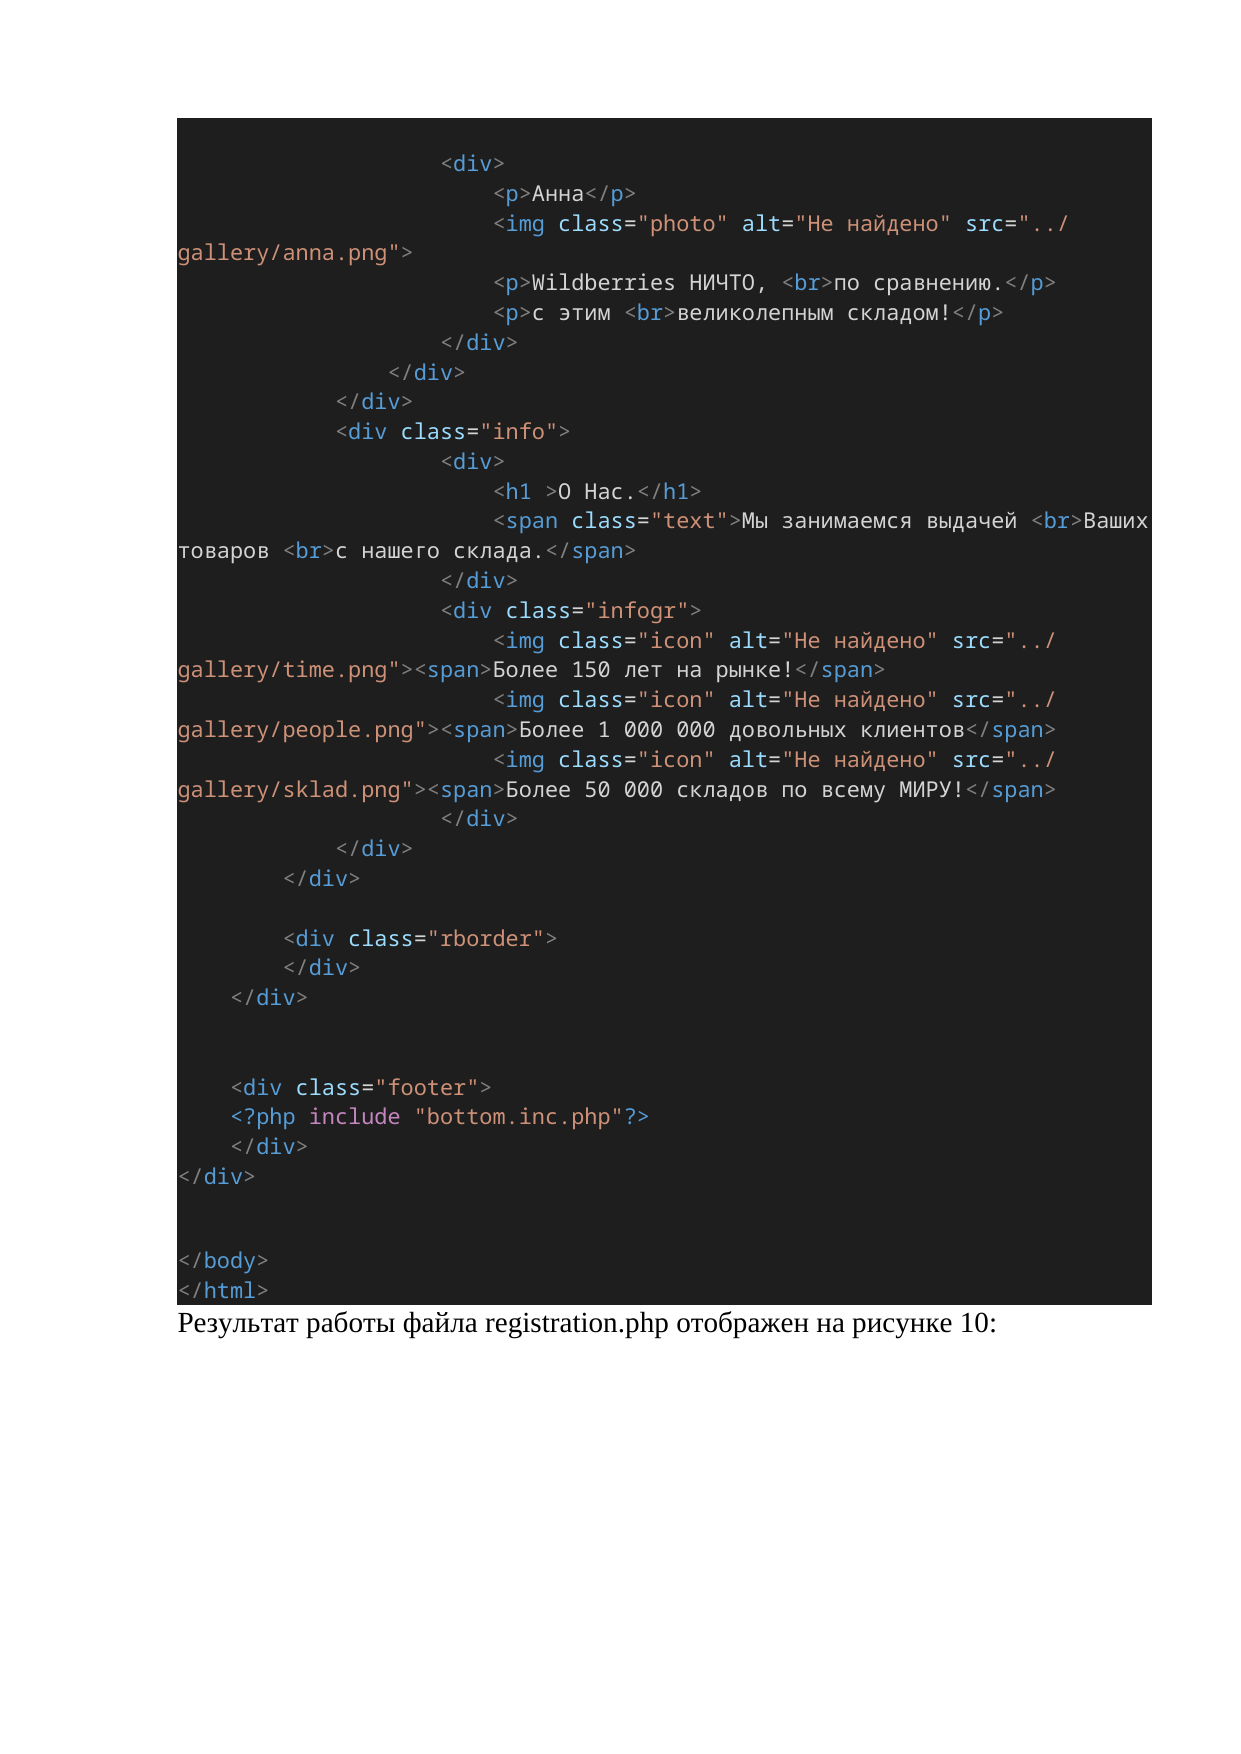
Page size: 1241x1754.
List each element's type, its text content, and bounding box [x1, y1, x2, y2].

text </div> [177, 1131, 1152, 1161]
text <p>Wildberries НИЧТО, <br>по сравнению.</p> [177, 267, 1152, 297]
text <img class="icon" alt="Не найдено" src="../gallery/sklad.png"><span>Более 50 000 складов по всему МИРУ!</span> [177, 744, 1152, 803]
text </div> [177, 565, 1152, 595]
text <img class="photo" alt="Не найдено" src="../gallery/anna.png"> [177, 207, 1152, 267]
text </div> [177, 327, 1152, 356]
text </div> [177, 952, 1152, 982]
text </div> [177, 386, 1152, 416]
text <span class="text">Мы занимаемся выдачей <br>Ваших товаров <br>с нашего склада.</span> [177, 505, 1152, 565]
text <h1 >О Нас.</h1> [177, 476, 1152, 505]
text </div> [177, 1161, 1152, 1191]
text <div class="info"> [177, 416, 1152, 446]
text Результат работы файла registration.php отображен на рисунке 10: [177, 1305, 1152, 1338]
text <p>с этим <br>великолепным складом!</p> [177, 297, 1152, 327]
text </div> [177, 356, 1152, 386]
text <img class="icon" alt="Не найдено" src="../gallery/time.png"><span>Более 150 лет на рынке!</span> [177, 624, 1152, 684]
text <img class="icon" alt="Не найдено" src="../gallery/people.png"><span>Более 1 000 000 довольных клиентов</span> [177, 684, 1152, 744]
text <?php include "bottom.inc.php"?> [177, 1101, 1152, 1131]
text <p>Анна</p> [177, 178, 1152, 207]
text </div> [177, 803, 1152, 833]
text </div> [177, 833, 1152, 863]
text <div class="infogr"> [177, 595, 1152, 624]
text <div> [177, 446, 1152, 476]
text </body> [177, 1245, 1152, 1275]
text </div> [177, 982, 1152, 1012]
text <div class="footer"> [177, 1071, 1152, 1101]
text <div class="rborder"> [177, 922, 1152, 952]
text </div> [177, 863, 1152, 893]
text <div> [177, 148, 1152, 178]
text </html> [177, 1275, 1152, 1305]
